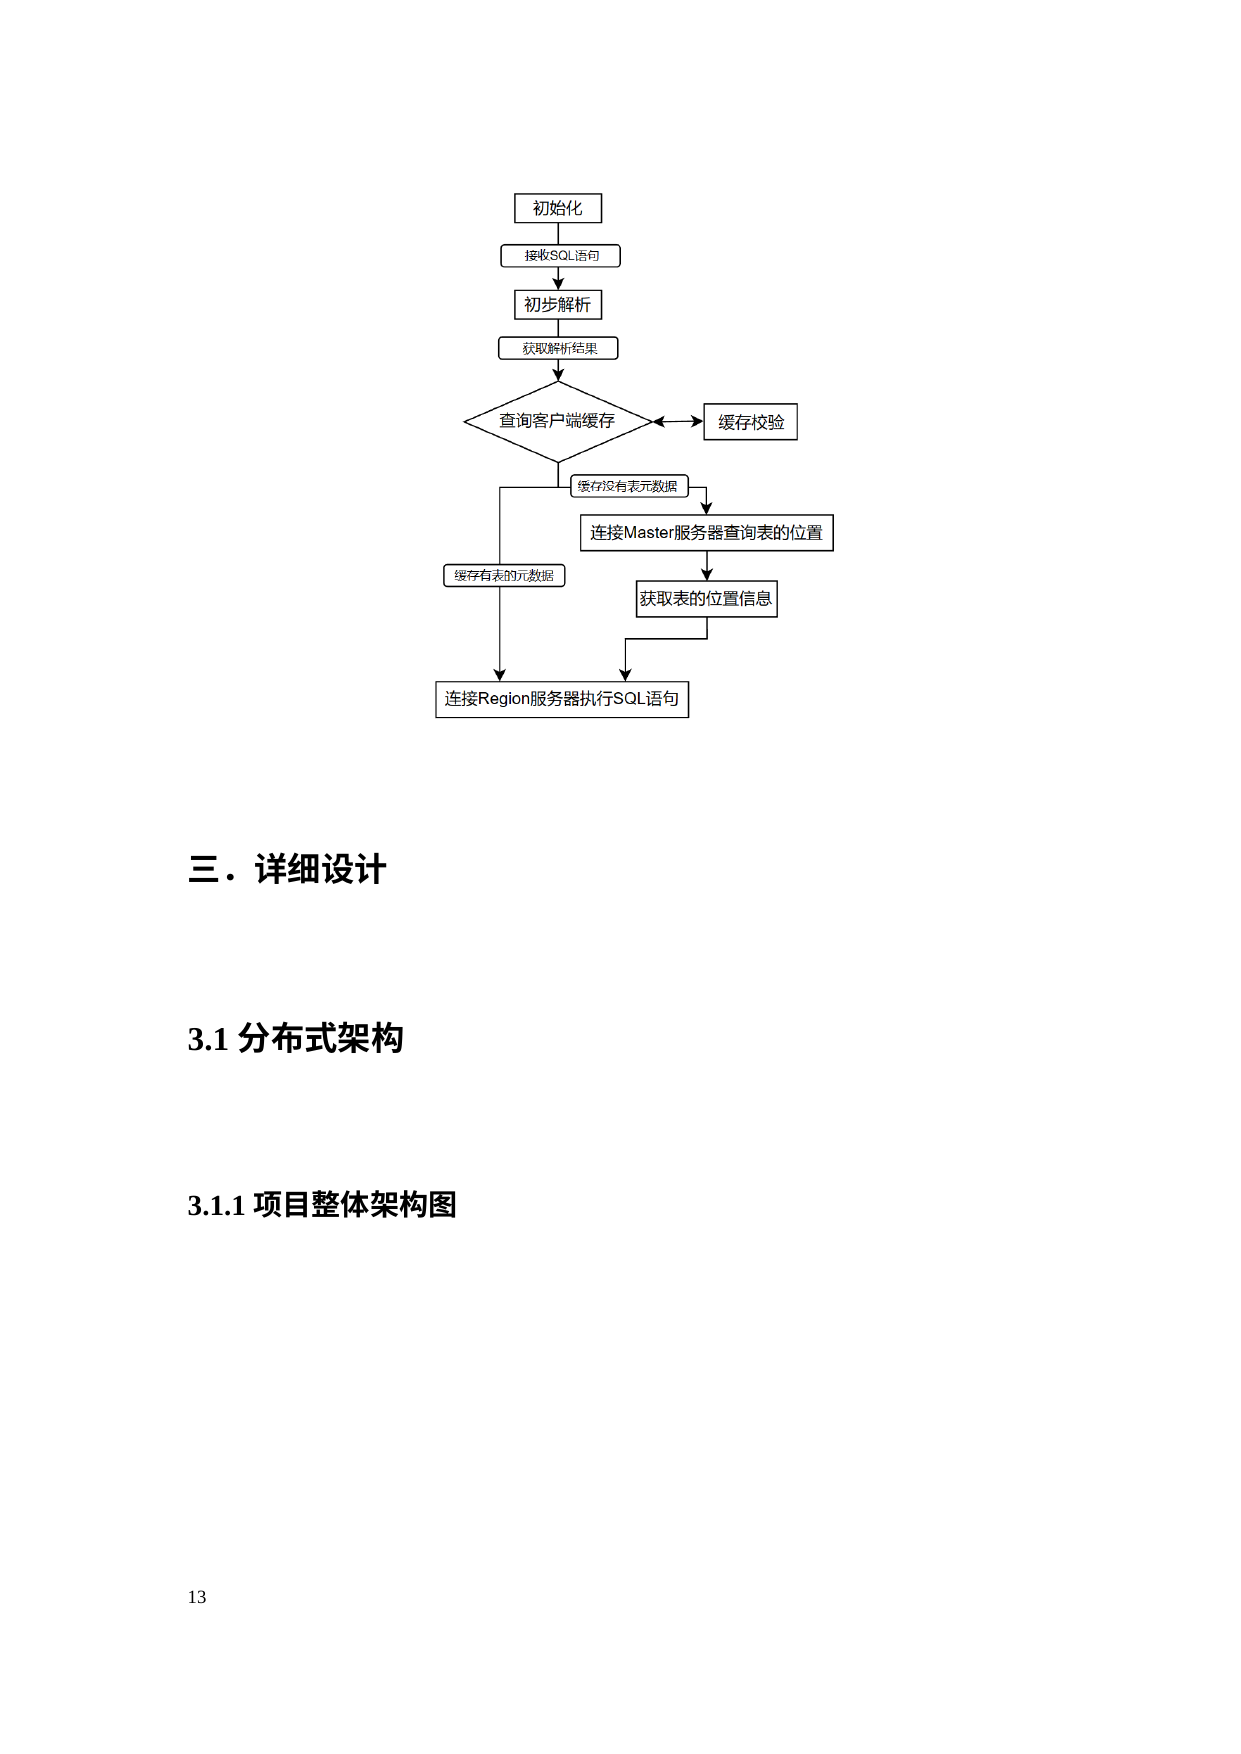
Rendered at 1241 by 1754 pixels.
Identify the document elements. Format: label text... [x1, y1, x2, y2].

subtitle 三．详细设计 [187, 835, 1053, 900]
subtitle 3.1 分布式架构 [187, 1003, 1053, 1068]
subtitle 3.1.1 项目整体架构图 [187, 1170, 1053, 1235]
picture [385, 153, 855, 726]
